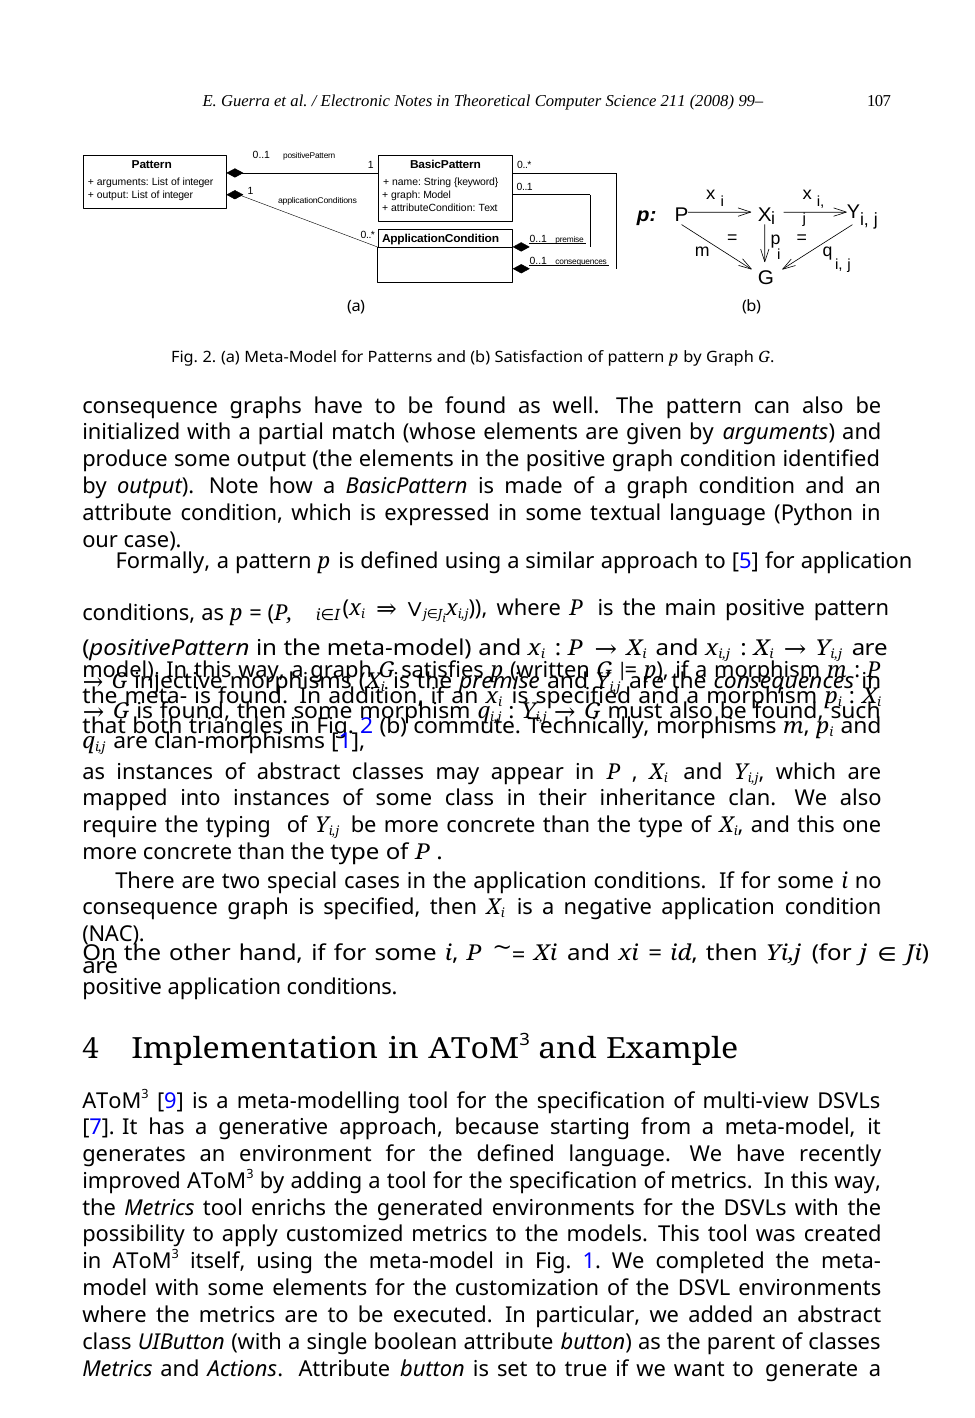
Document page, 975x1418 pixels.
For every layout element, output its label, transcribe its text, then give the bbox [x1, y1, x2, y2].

text positive application conditions. [82, 981, 929, 997]
text On the other hand, if for some i, P ∼= Xi and xi = id, then Yi,j (for j ∈ Ji) are [82, 947, 929, 981]
text model). In this way, a graph G satisfies p (written G |= p), if a morphism m : P → G injective morphisms (Xi is the premise and Yi,j are the consequences in the meta- is found. In addition, if an xi is specified and a morphism pi : Xi → G is found, then some morphism qi,j : Yi,j → G must also be found, such that both triangles in Fig. 2 (b) commute. Technically, morphisms m, pi and qi,j are clan-morphisms [1], [82, 666, 882, 755]
text consequence graphs have to be found as well. The pattern can also be initialized with a partial match (whose elements are given by arguments) and produce some output (the elements in the positive graph condition identified by output). Note how a BasicPattern is made of a graph condition and an attribute condition, which is expressed in some textual language (Python in our case). [82, 392, 881, 553]
text as instances of abstract classes may appear in P , Xi and Yi,j, which are mapped into instances of some class in their inheritance clan. We also require the typing of Yi,j be more concrete than the type of Xi, and this one more concrete than the type of P . [82, 758, 881, 866]
text x i, j [802, 213, 830, 227]
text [82, 1087, 881, 1383]
subtitle Implementation in AToM3 and Example [82, 1027, 929, 1067]
text (xi ⇒ ∨j∈Jixi,j)), where P is the main positive pattern [342, 580, 929, 624]
text Yi, j [847, 200, 929, 230]
text Fig. 2. (a) Meta-Model for Patterns and (b) Satisfaction of pattern p by Graph G. [171, 346, 929, 367]
text Formally, a pattern p is defined using a similar approach to [5] for application [115, 553, 929, 572]
text p: P x i X [637, 183, 780, 225]
text There are two special cases in the application conditions. If for some i no consequence graph is specified, then Xi is a negative application condition (NAC). [82, 867, 881, 947]
text conditions, as p = (P, [82, 580, 316, 626]
text x i, j [802, 183, 830, 211]
text G [94, 266, 775, 289]
text i∈I [316, 606, 340, 624]
text (a) (b) [347, 295, 929, 316]
text (positivePattern in the meta-model) and xi : P → Xi and xi,j : Xi → Yi,j are [82, 626, 929, 663]
